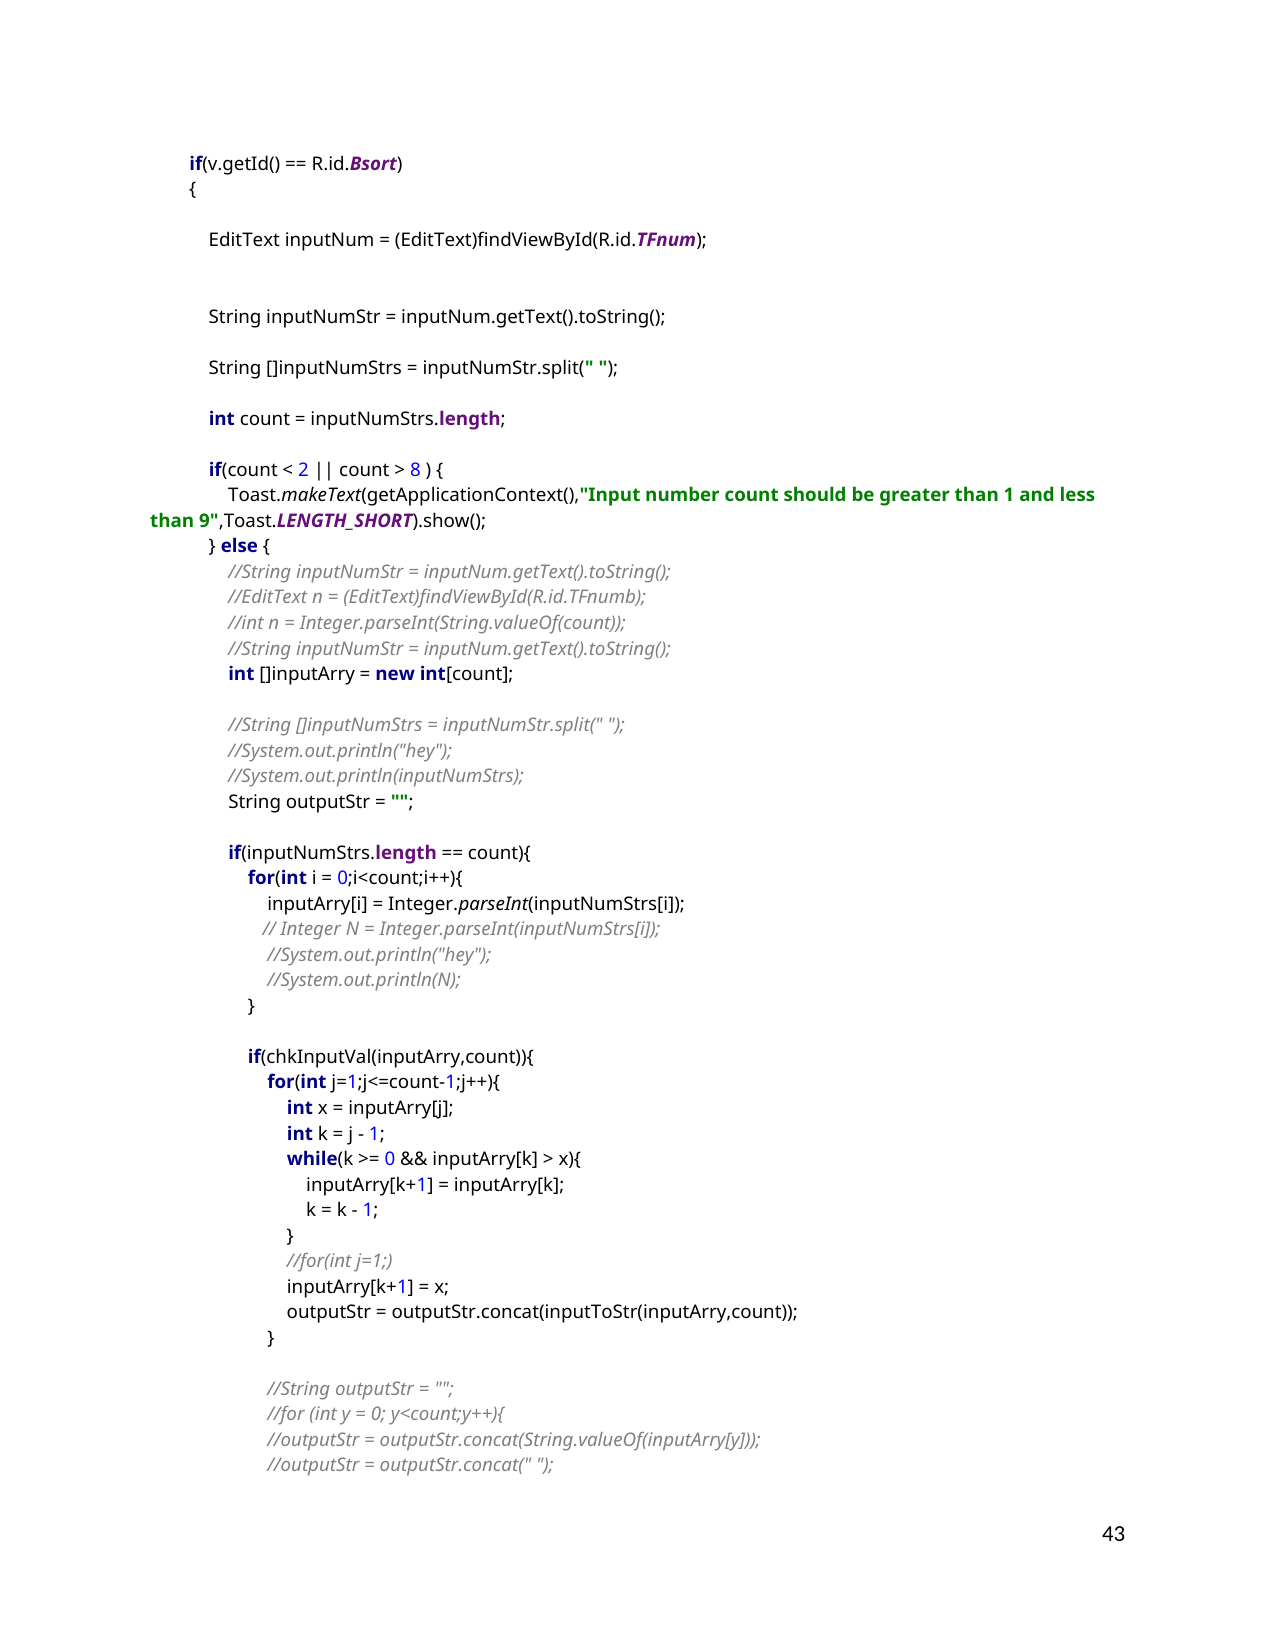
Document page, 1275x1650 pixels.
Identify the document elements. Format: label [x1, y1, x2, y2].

text [150, 150, 1125, 1477]
